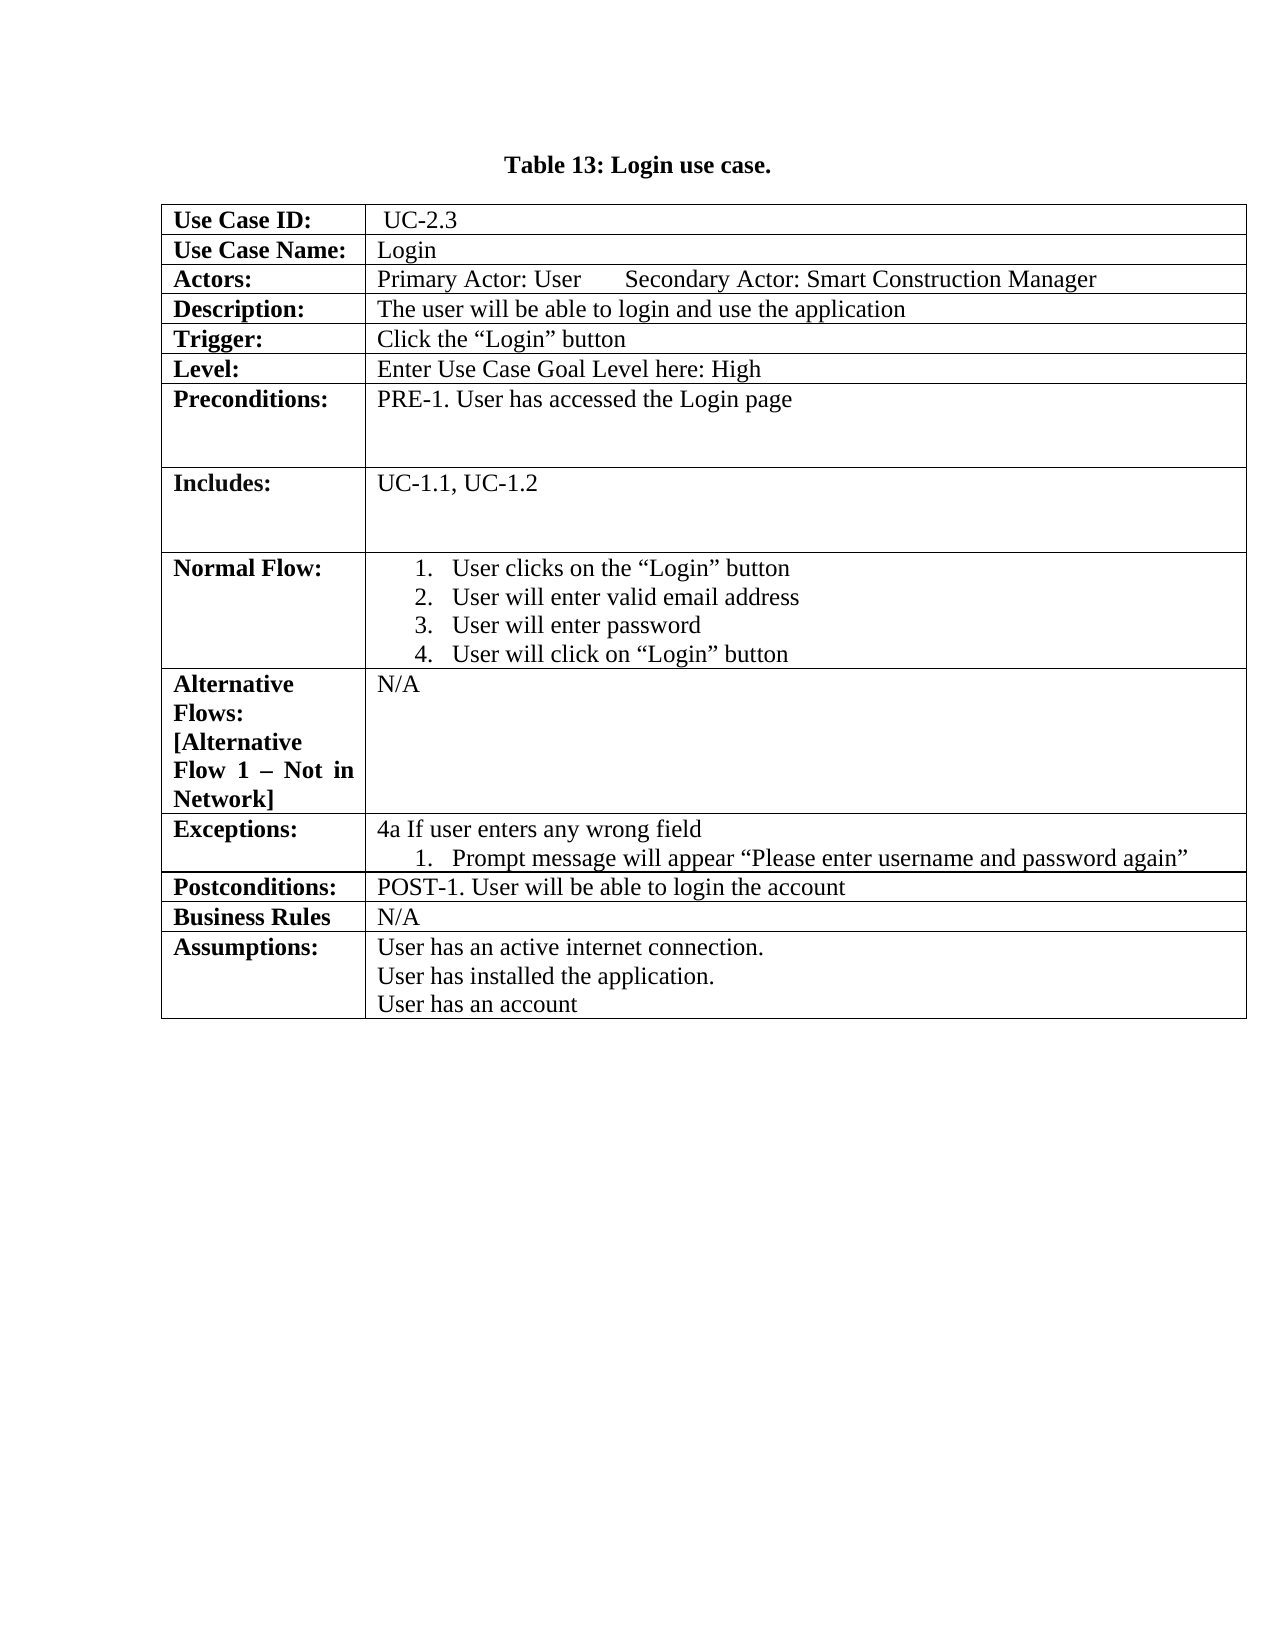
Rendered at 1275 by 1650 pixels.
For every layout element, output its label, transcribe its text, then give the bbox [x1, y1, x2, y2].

table_cell Assumptions: [162, 932, 365, 1018]
table_cell Enter Use Case Goal Level here: High [366, 354, 1246, 383]
text Table 13: Login use case. [150, 150, 1125, 179]
table_cell Normal Flow: [162, 553, 365, 668]
table_cell PRE-1. User has accessed the Login page [366, 384, 1246, 467]
table_cell Use Case Name: [162, 235, 365, 263]
table_header UC-2.3 [366, 205, 1246, 234]
table_cell Postconditions: [162, 873, 365, 901]
table_cell Includes: [162, 468, 365, 552]
table_cell User has an active internet connection. User has installed the application. User has an account [366, 932, 1246, 1018]
table_cell POST-1. User will be able to login the account [366, 873, 1246, 901]
table_cell Business Rules [162, 902, 365, 931]
table_cell User clicks on the “Login” button User will enter valid email address User will enter password User will click on “Login” button [366, 553, 1246, 668]
table_cell Exceptions: [162, 814, 365, 871]
table_cell Actors: [162, 265, 365, 293]
table_cell 4a If user enters any wrong field Prompt message will appear “Please enter username and password again” [366, 814, 1246, 871]
table_header Use Case ID: [162, 205, 365, 234]
table_cell Level: [162, 354, 365, 383]
table_cell Description: [162, 294, 365, 323]
table_cell Alternative Flows: [Alternative Flow 1 – Not in Network] [162, 669, 365, 813]
table_cell Trigger: [162, 324, 365, 353]
table_cell N/A [366, 669, 1246, 813]
table_cell Click the “Login” button [366, 324, 1246, 353]
table_cell Login [366, 235, 1246, 263]
table_cell The user will be able to login and use the application [366, 294, 1246, 323]
table_cell Preconditions: [162, 384, 365, 467]
table_cell Primary Actor: User Secondary Actor: Smart Construction Manager [366, 265, 1246, 293]
table_cell UC-1.1, UC-1.2 [366, 468, 1246, 552]
table_cell N/A [366, 902, 1246, 931]
